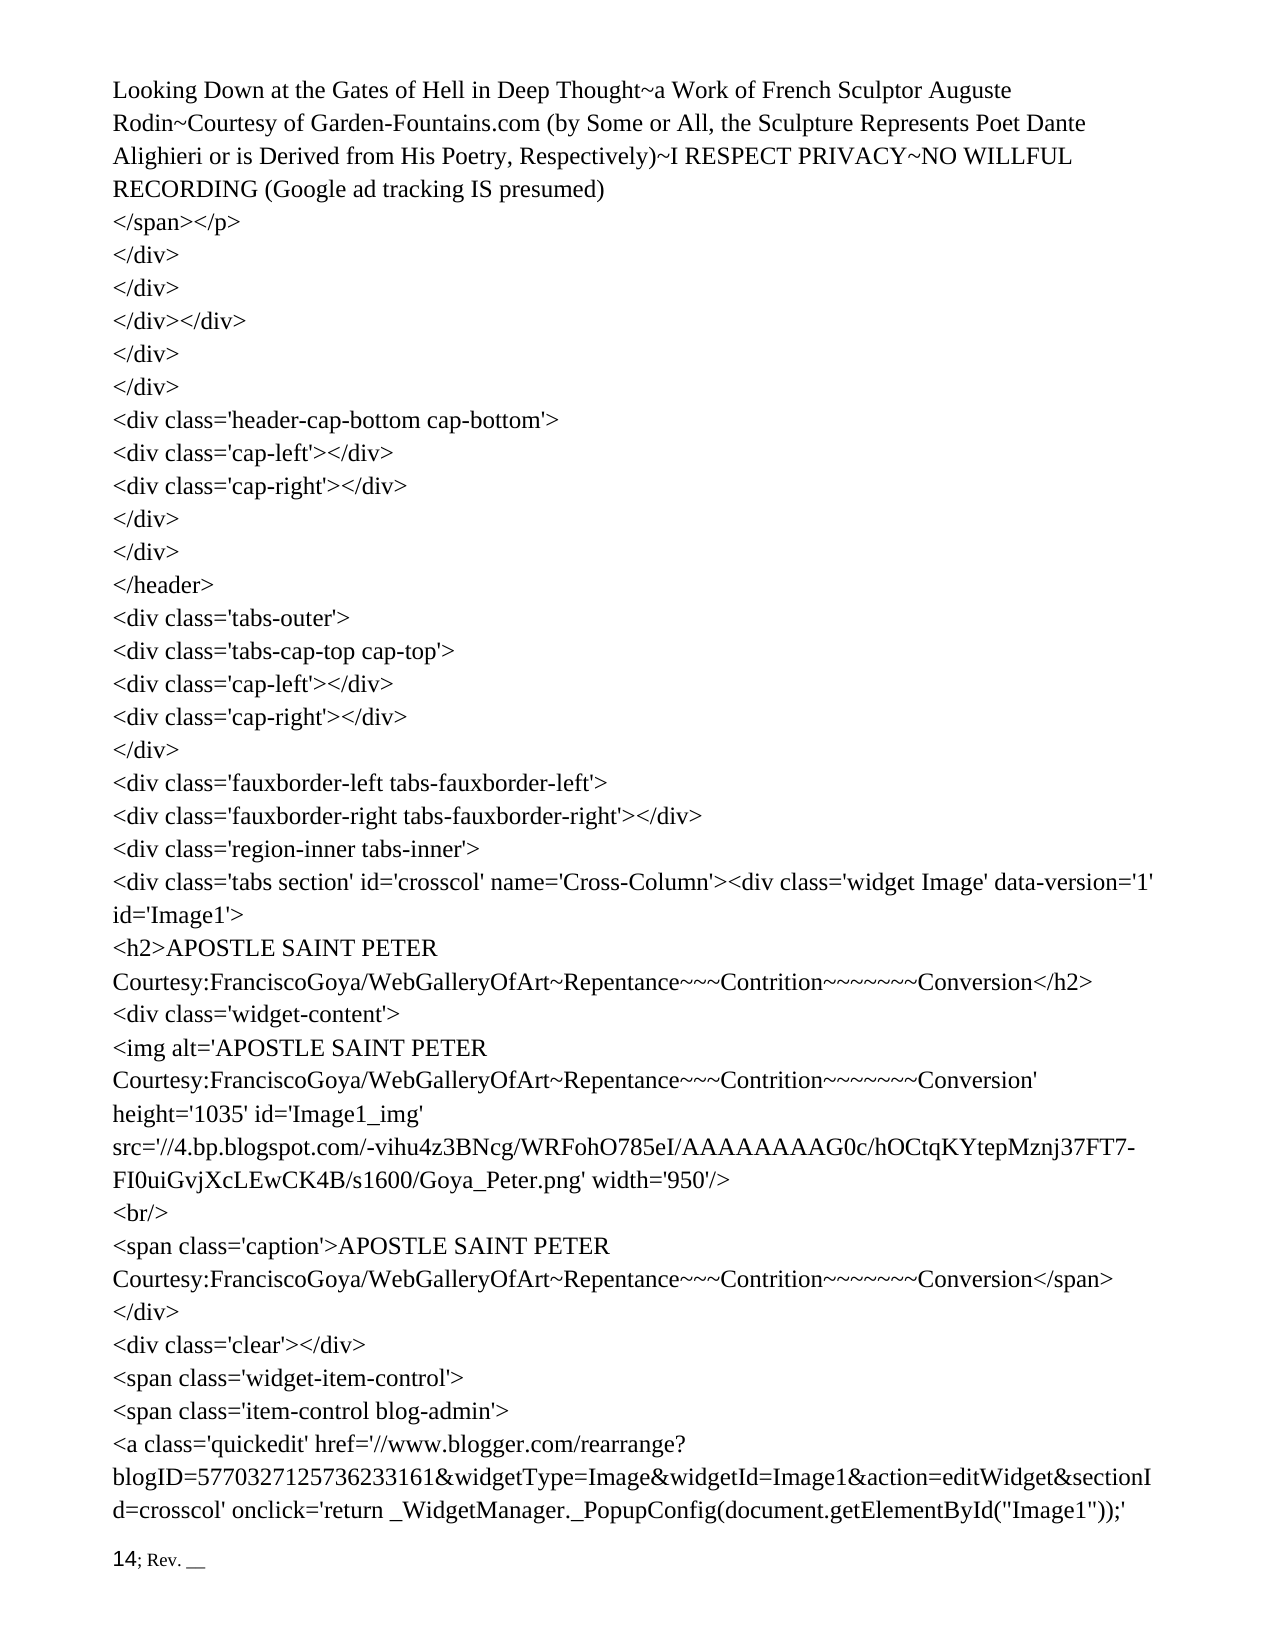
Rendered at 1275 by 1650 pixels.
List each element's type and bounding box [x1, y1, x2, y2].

text [112, 75, 1162, 1524]
